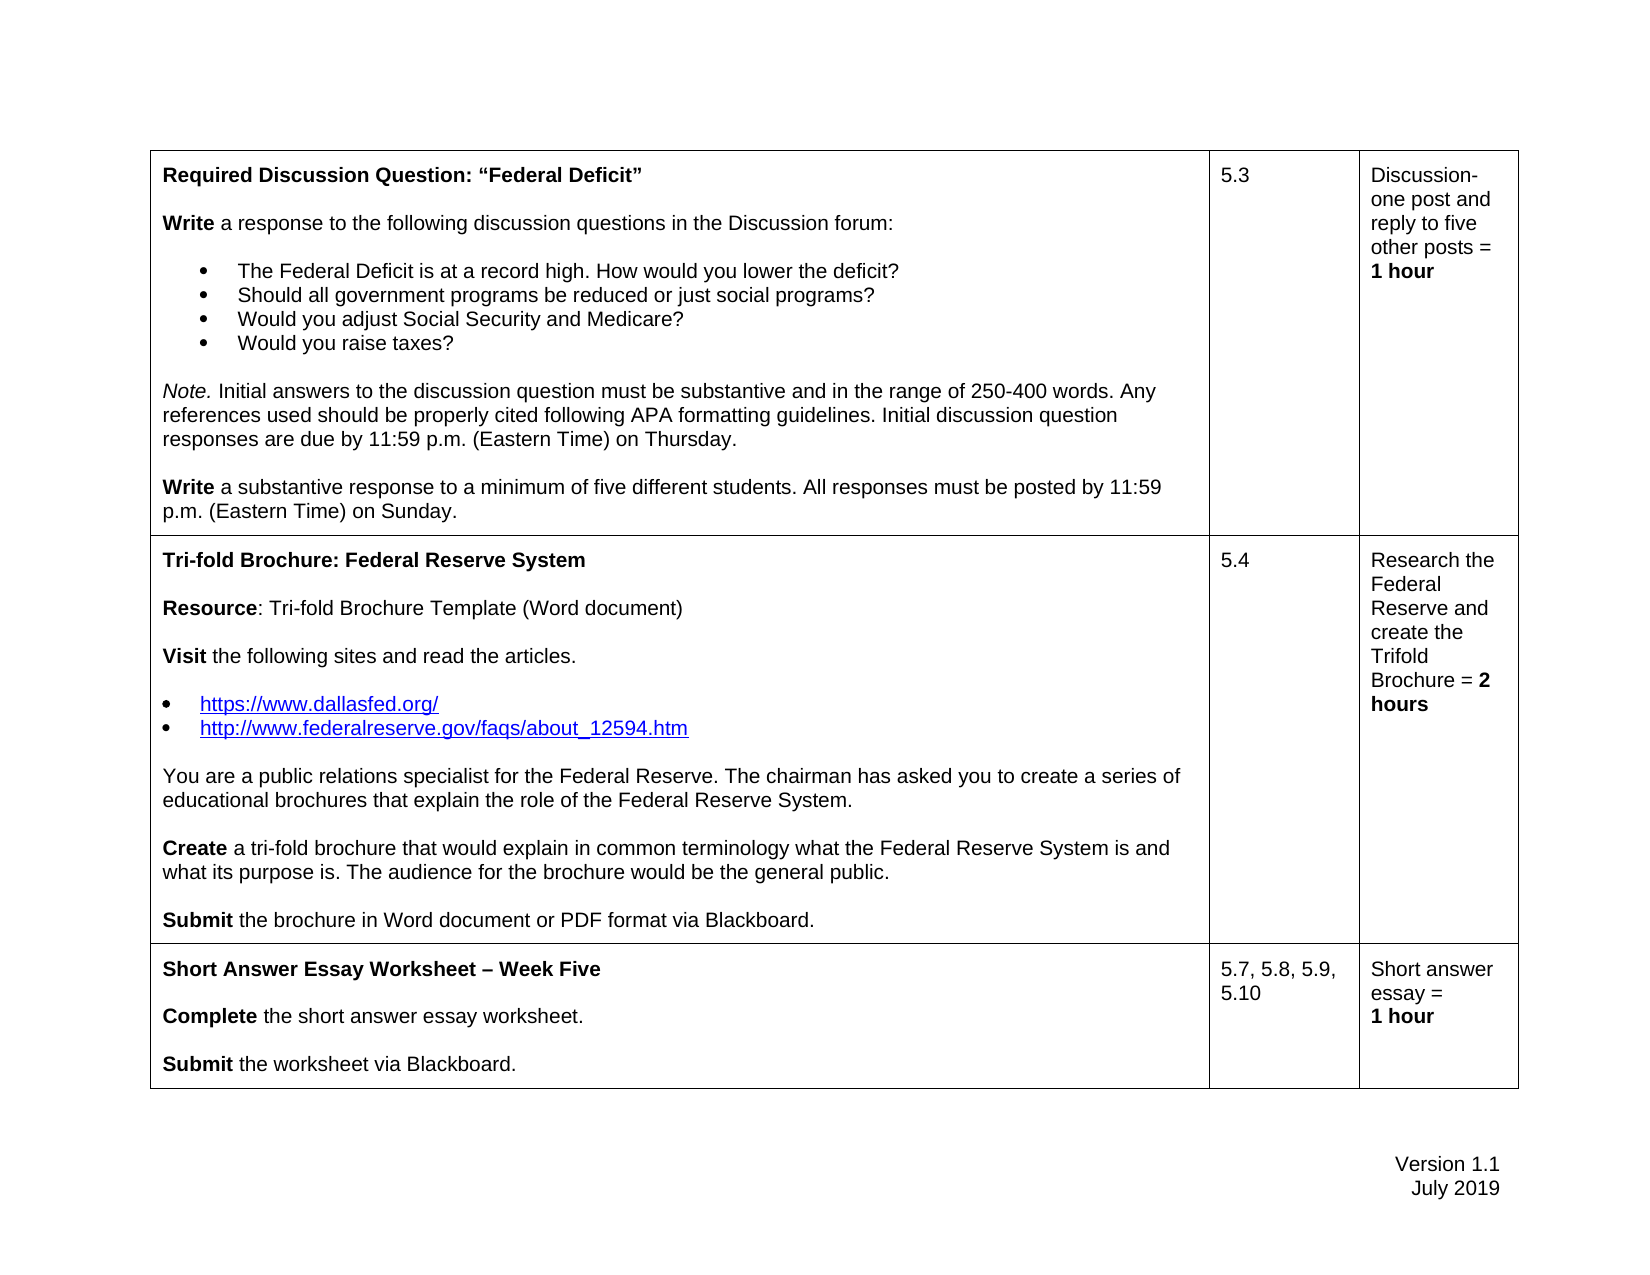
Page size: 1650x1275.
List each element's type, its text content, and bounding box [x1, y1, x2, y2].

table_cell Short answer essay = 1 hour [1360, 944, 1518, 1088]
table_cell Tri-fold Brochure: Federal Reserve System Resource: Tri-fold Brochure Template (Word document) Visit the following sites and read the articles. https://www.dallasfed.org/ http://www.federalreserve.gov/faqs/about_12594.htm You are a public relations specialist for the Federal Reserve. The chairman has asked you to create a series of educational brochures that explain the role of the Federal Reserve System. Create a tri-fold brochure that would explain in common terminology what the Federal Reserve System is and what its purpose is. The audience for the brochure would be the general public. Submit the brochure in Word document or PDF format via Blackboard. [151, 536, 1209, 943]
table_cell Short Answer Essay Worksheet – Week Five Complete the short answer essay worksheet. Submit the worksheet via Blackboard. [151, 944, 1209, 1088]
table_cell 5.7, 5.8, 5.9, 5.10 [1210, 944, 1359, 1088]
table_cell Research the Federal Reserve and create the Trifold Brochure = 2 hours [1360, 536, 1518, 943]
table_cell 5.3 [1210, 151, 1359, 535]
table_cell 5.4 [1210, 536, 1359, 943]
table_cell Required Discussion Question: “Federal Deficit” Write a response to the following discussion questions in the Discussion forum: The Federal Deficit is at a record high. How would you lower the deficit? Should all government programs be reduced or just social programs? Would you adjust Social Security and Medicare? Would you raise taxes? Note. Initial answers to the discussion question must be substantive and in the range of 250-400 words. Any references used should be properly cited following APA formatting guidelines. Initial discussion question responses are due by 11:59 p.m. (Eastern Time) on Thursday. Write a substantive response to a minimum of five different students. All responses must be posted by 11:59 p.m. (Eastern Time) on Sunday. [151, 151, 1209, 535]
table_cell Discussion-one post and reply to five other posts = 1 hour [1360, 151, 1518, 535]
